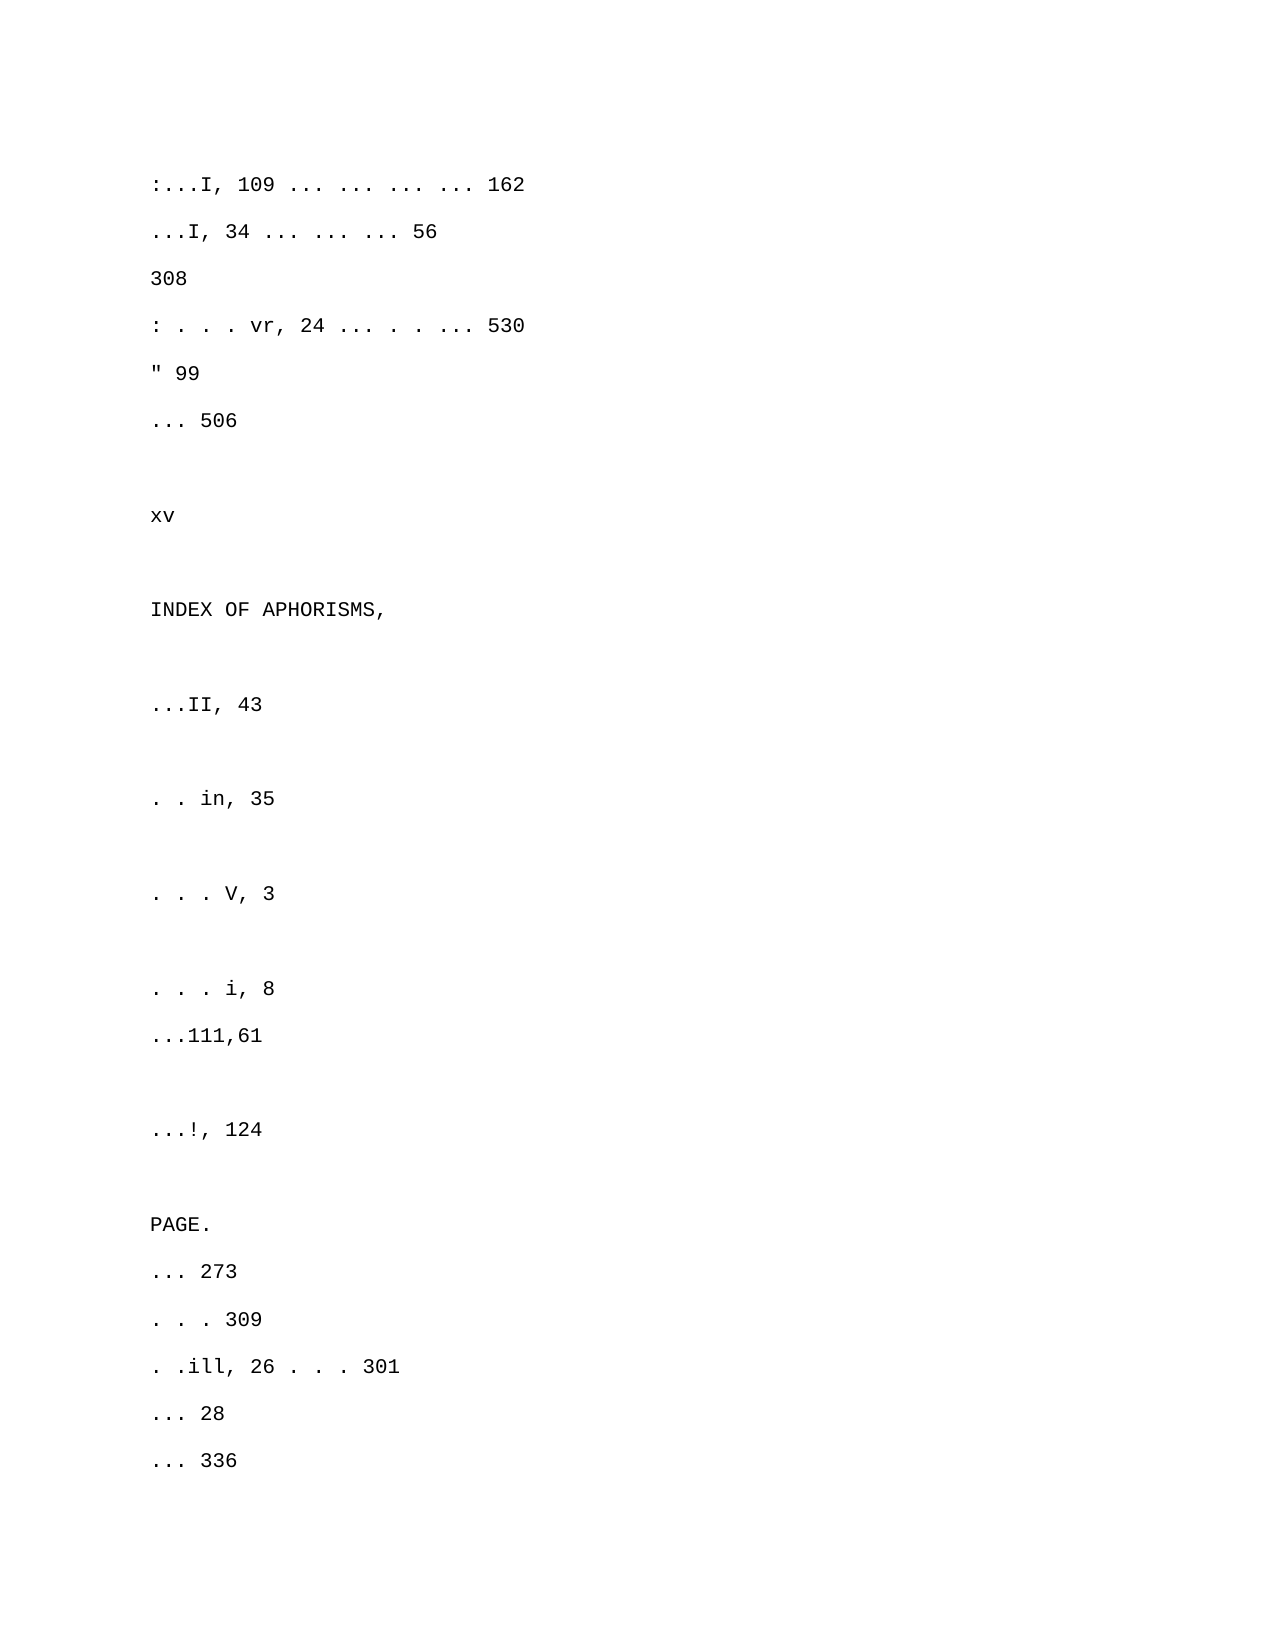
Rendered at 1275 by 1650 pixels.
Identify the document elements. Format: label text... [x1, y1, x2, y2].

text xv [150, 505, 1125, 528]
text . . . 309 [150, 1309, 1125, 1332]
text . .ill, 26 . . . 301 [150, 1356, 1125, 1379]
text : . . . vr, 24 ... . . ... 530 [150, 316, 1125, 339]
text ...!, 124 [150, 1119, 1125, 1143]
text ... 506 [150, 410, 1125, 434]
text ... 336 [150, 1451, 1125, 1474]
text ...I, 34 ... ... ... 56 [150, 221, 1125, 244]
text INDEX OF APHORISMS, [150, 599, 1125, 623]
text ... 28 [150, 1403, 1125, 1427]
text . . . i, 8 [150, 978, 1125, 1001]
text . . . V, 3 [150, 883, 1125, 907]
text 308 [150, 268, 1125, 292]
text ...II, 43 [150, 694, 1125, 717]
text " 99 [150, 363, 1125, 386]
text . . in, 35 [150, 788, 1125, 812]
text ... 273 [150, 1261, 1125, 1285]
text :...I, 109 ... ... ... ... 162 [150, 174, 1125, 197]
text ...111,61 [150, 1025, 1125, 1048]
text PAGE. [150, 1214, 1125, 1238]
